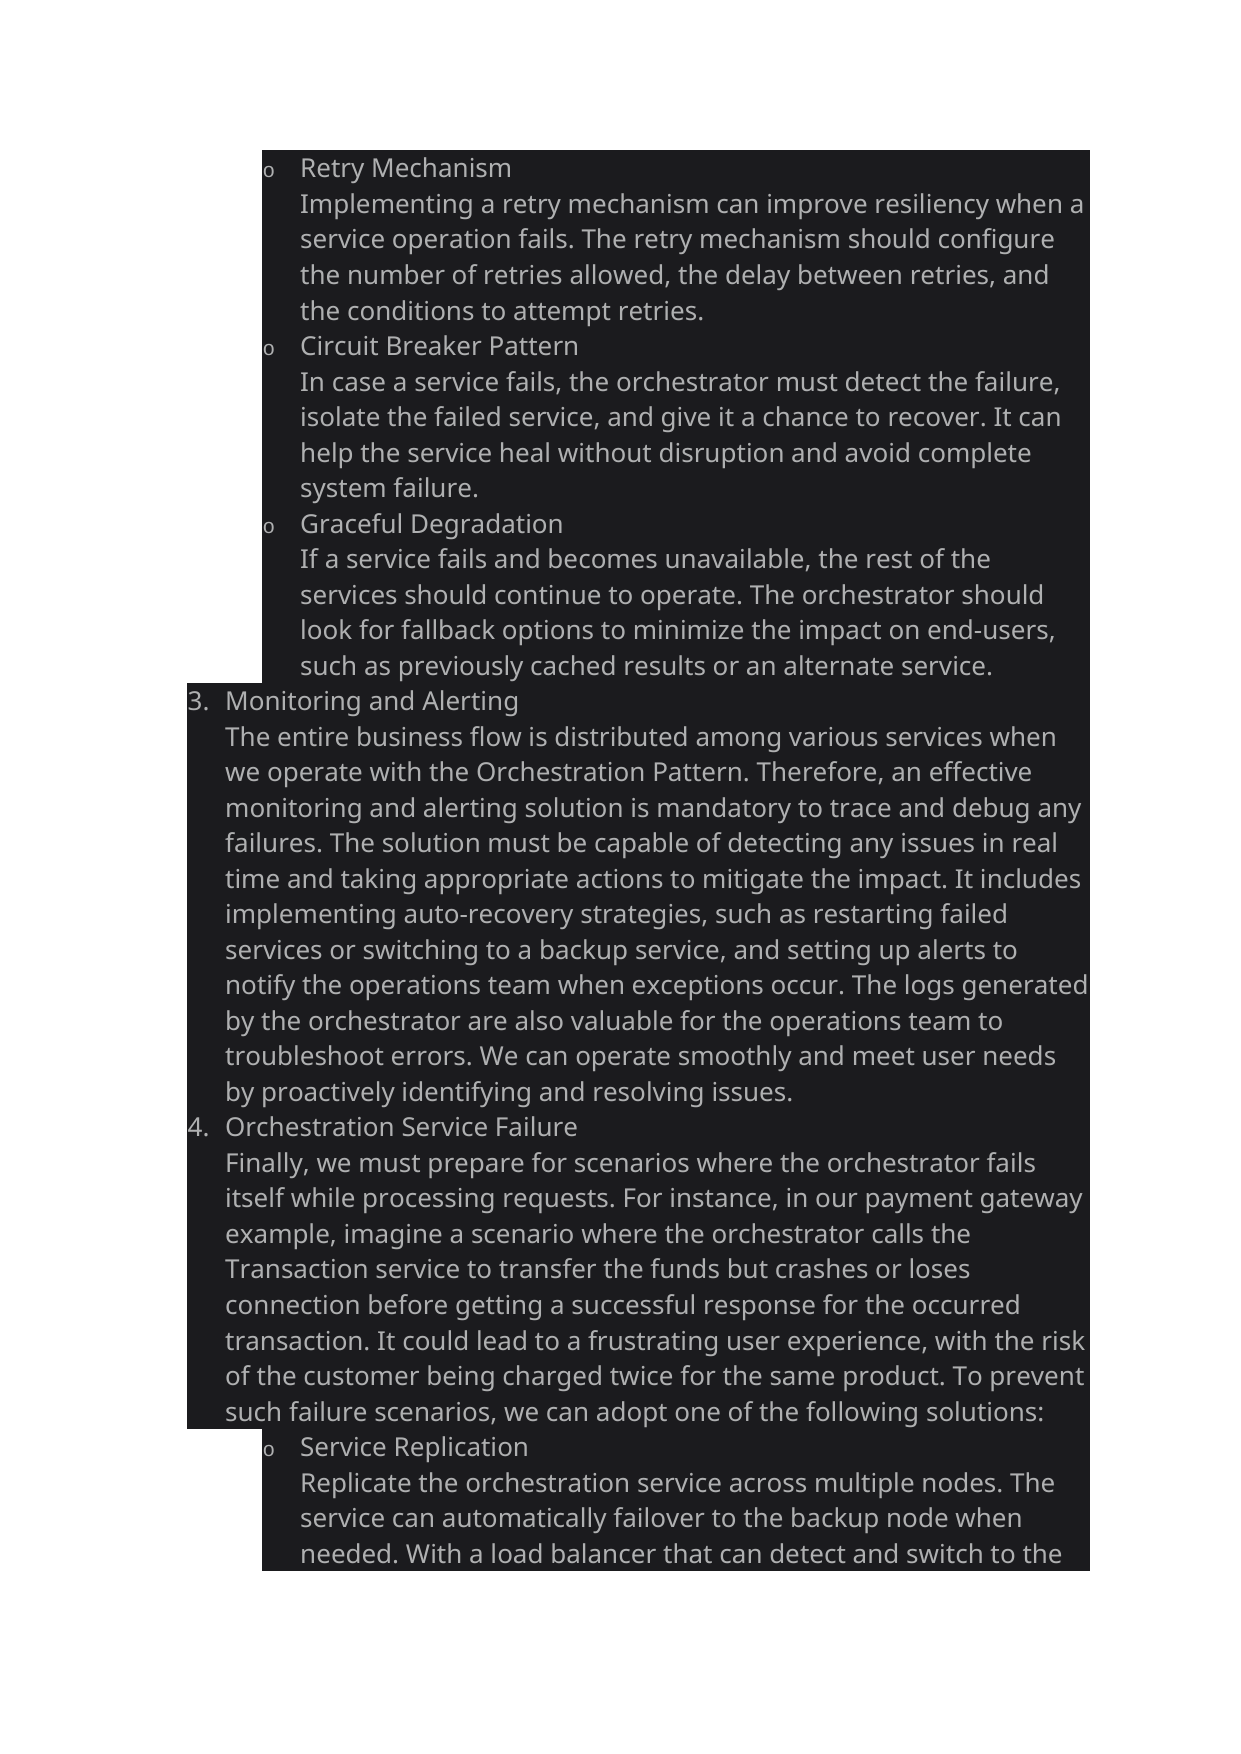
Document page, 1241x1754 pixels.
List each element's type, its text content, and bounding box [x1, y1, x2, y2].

list Retry Mechanism Implementing a retry mechanism can improve resiliency when a service operation fails. The retry mechanism should configure the number of retries allowed, the delay between retries, and the conditions to attempt retries. [262, 150, 1090, 328]
list Orchestration Service Failure Finally, we must prepare for scenarios where the orchestrator fails itself while processing requests. For instance, in our payment gateway example, imagine a scenario where the orchestrator calls the Transaction service to transfer the funds but crashes or loses connection before getting a successful response for the occurred transaction. It could lead to a frustrating user experience, with the risk of the customer being charged twice for the same product. To prevent such failure scenarios, we can adopt one of the following solutions: [187, 1109, 1090, 1429]
list Monitoring and Alerting The entire business flow is distributed among various services when we operate with the Orchestration Pattern. Therefore, an effective monitoring and alerting solution is mandatory to trace and debug any failures. The solution must be capable of detecting any issues in real time and taking appropriate actions to mitigate the impact. It includes implementing auto-recovery strategies, such as restarting failed services or switching to a backup service, and setting up alerts to notify the operations team when exceptions occur. The logs generated by the orchestrator are also valuable for the operations team to troubleshoot errors. We can operate smoothly and meet user needs by proactively identifying and resolving issues. [187, 683, 1090, 1109]
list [262, 1429, 1090, 1571]
list Circuit Breaker Pattern In case a service fails, the orchestrator must detect the failure, isolate the failed service, and give it a chance to recover. It can help the service heal without disruption and avoid complete system failure. [262, 328, 1090, 505]
list Graceful Degradation If a service fails and becomes unavailable, the rest of the services should continue to operate. The orchestrator should look for fallback options to minimize the impact on end-users, such as previously cached results or an alternate service. [262, 505, 1090, 683]
